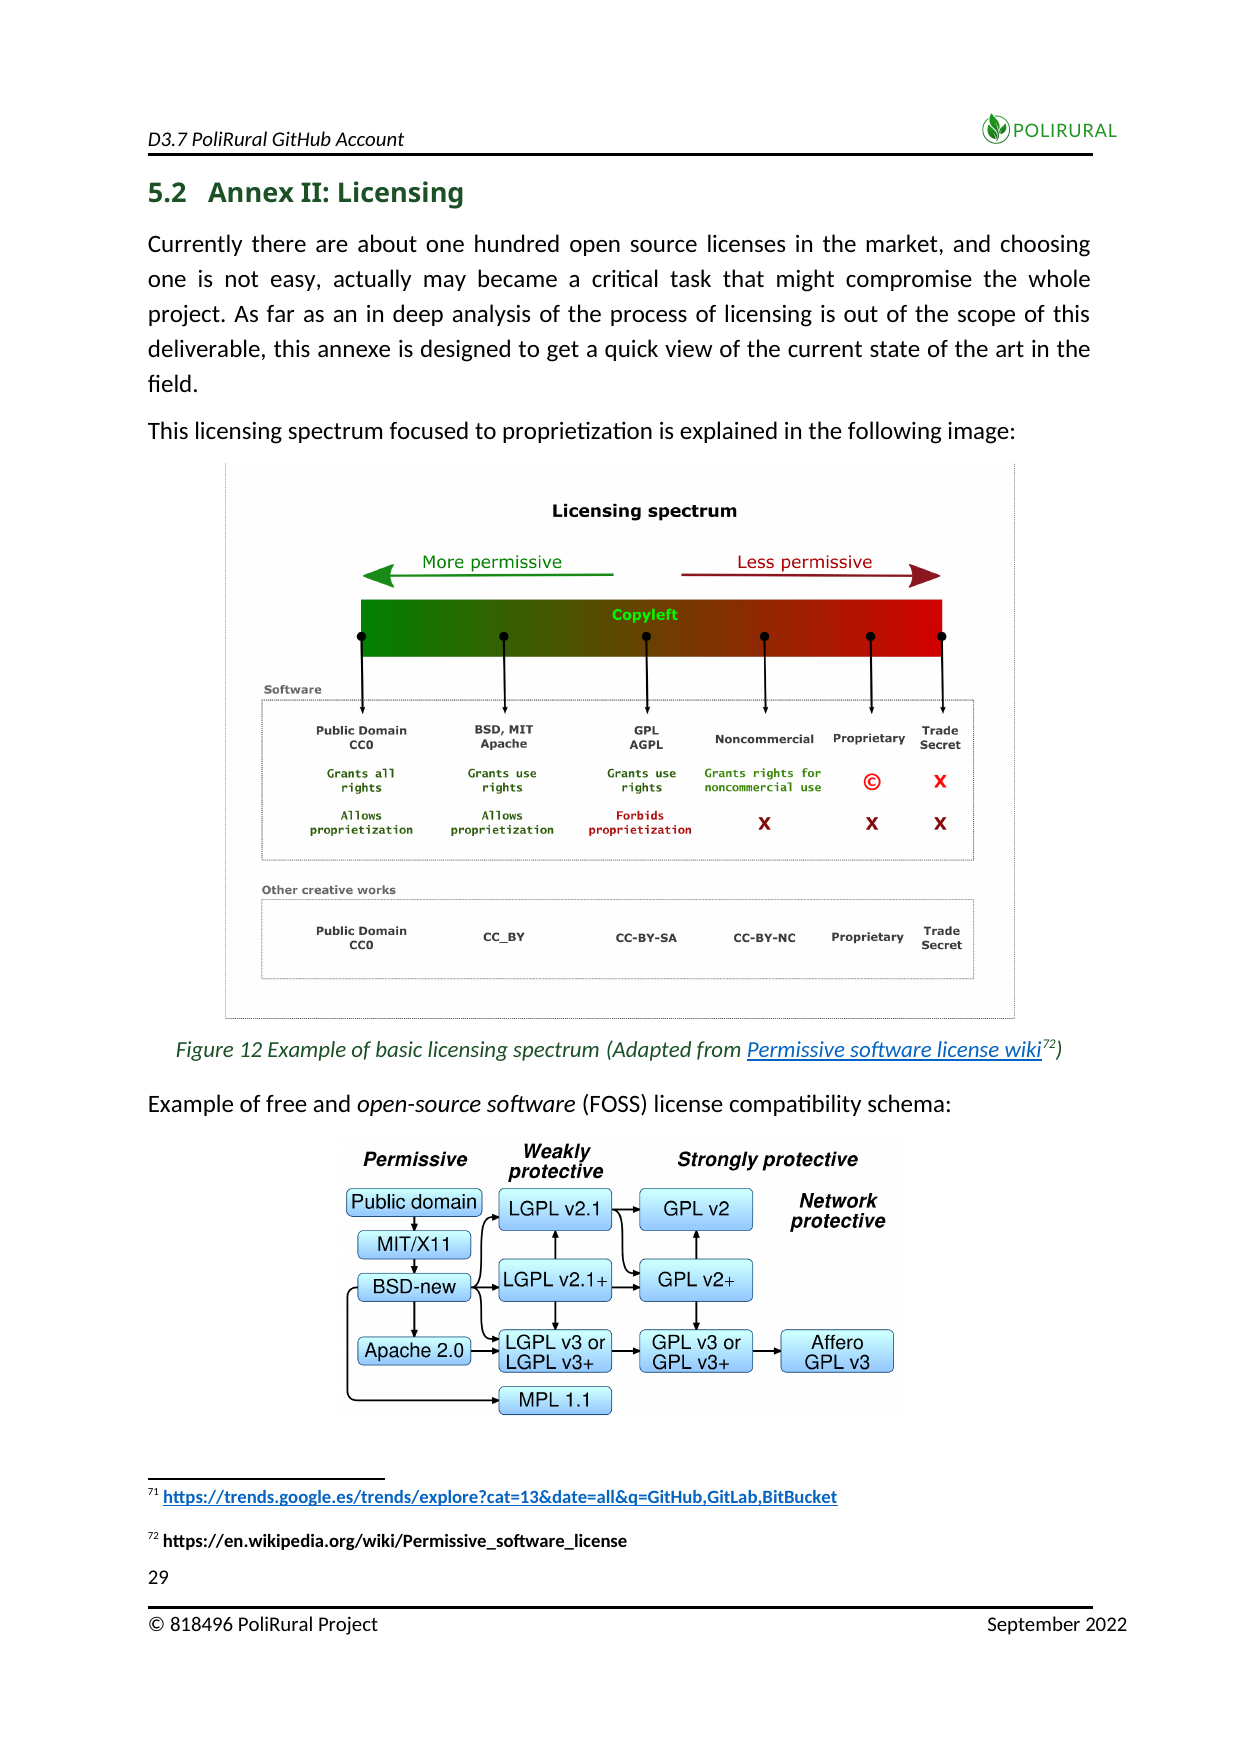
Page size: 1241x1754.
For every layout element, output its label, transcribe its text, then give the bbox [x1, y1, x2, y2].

text Currently there are about one hundred open source licenses in the market, and choosing one is not easy, actually may became a critical task that might compromise the whole project. As far as an in deep analysis of the process of licensing is out of the scope of this deliverable, this annexe is designed to get a quick view of the current state of the art in the field. [148, 228, 1093, 398]
text This licensing spectrum focused to proprietization is explained in the following image: [148, 416, 1093, 446]
subtitle Annex II: Licensing [148, 173, 1093, 210]
text Figure 12 Example of basic licensing spectrum (Adapted from Permissive software license wiki) [148, 1035, 1093, 1063]
picture [971, 112, 1128, 146]
text Example of free and open-source software (FOSS) license compatibility schema: [148, 1088, 1093, 1119]
picture [225, 463, 1015, 1019]
picture [338, 1135, 902, 1418]
